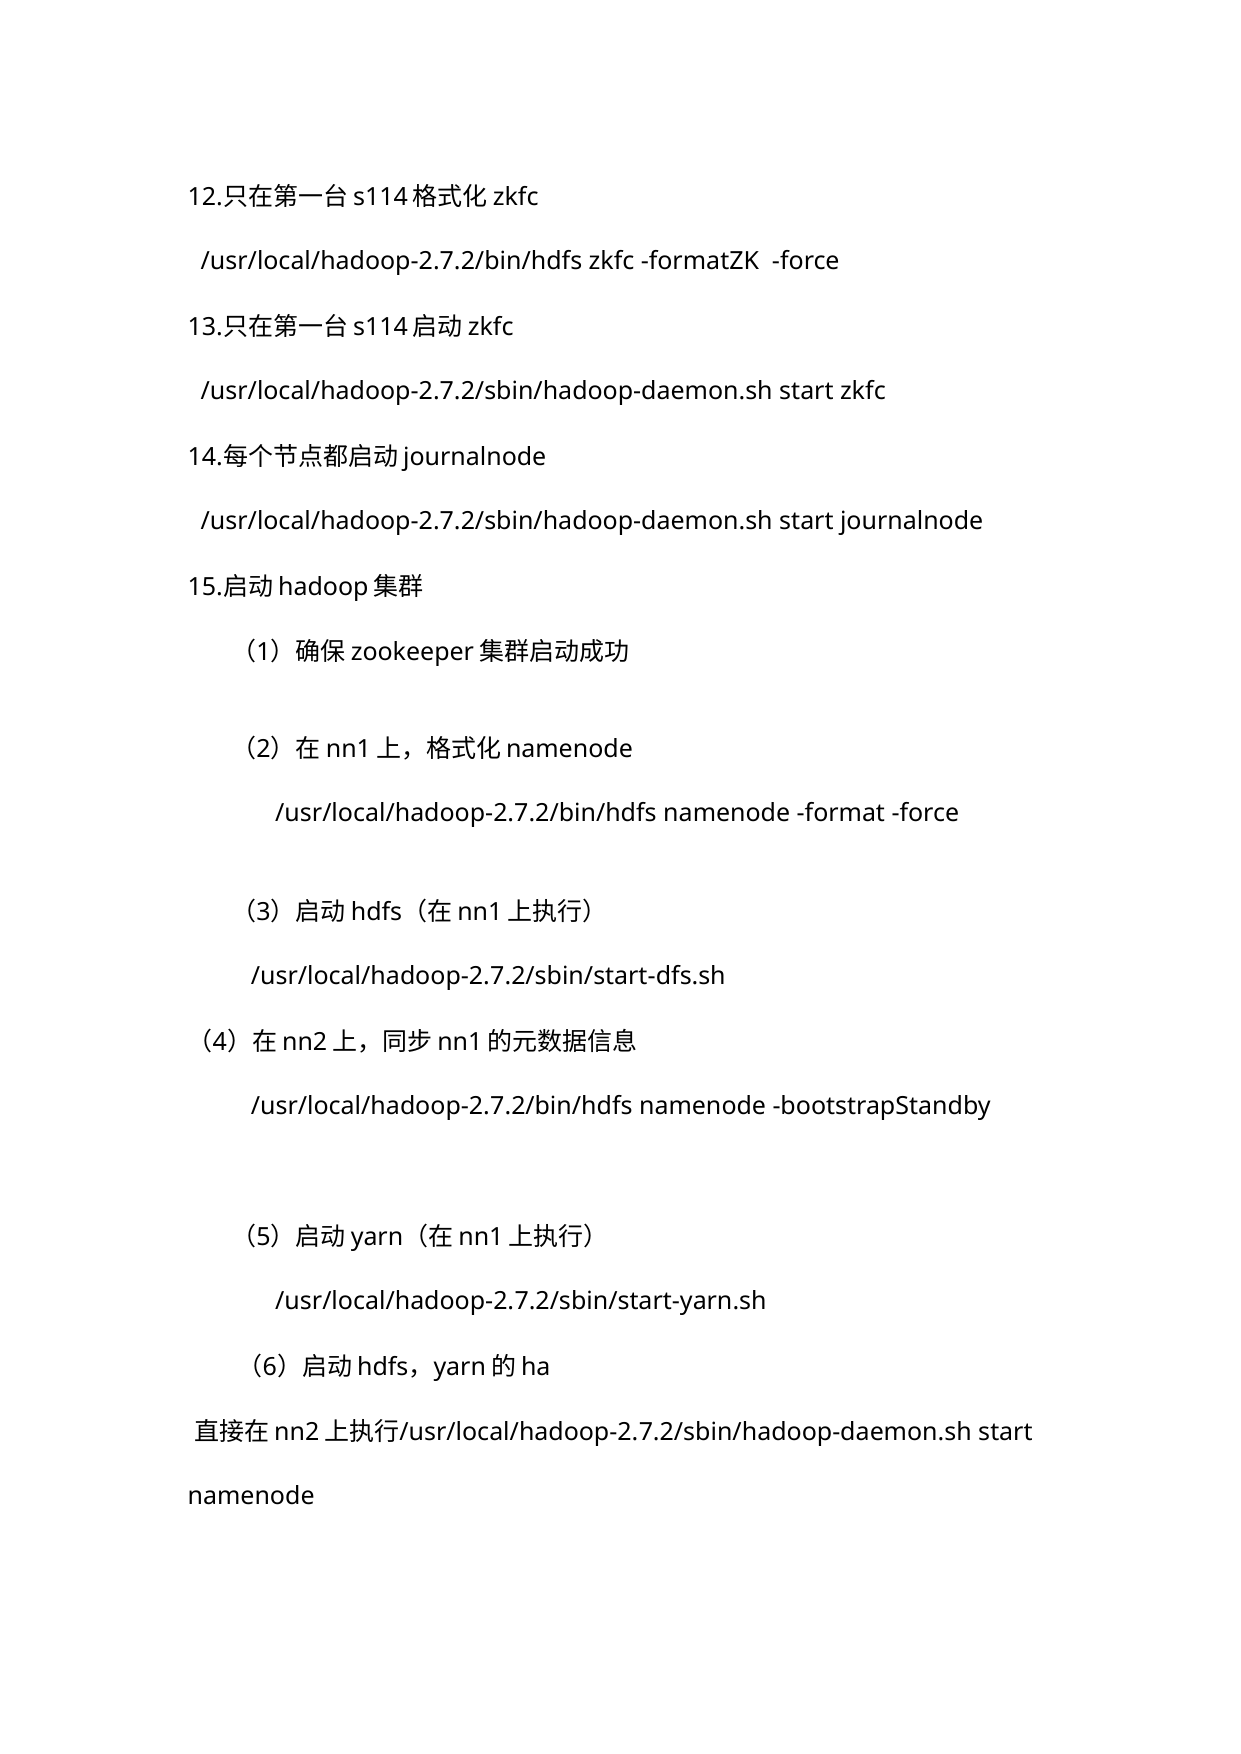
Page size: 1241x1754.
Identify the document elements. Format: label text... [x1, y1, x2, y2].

text 12.只在第一台s114格式化zkfc [187, 162, 1053, 227]
text （4）在nn2上，同步nn1的元数据信息 [187, 1007, 1053, 1072]
text 14.每个节点都启动journalnode [187, 422, 1053, 487]
text （5）启动yarn（在nn1上执行） [187, 1202, 1053, 1267]
text （3）启动hdfs（在nn1上执行） [187, 877, 1053, 942]
text 15.启动hadoop集群 [187, 552, 1053, 617]
text /usr/local/hadoop-2.7.2/sbin/start-yarn.sh [187, 1267, 1053, 1332]
text /usr/local/hadoop-2.7.2/sbin/hadoop-daemon.sh start zkfc [187, 357, 1053, 422]
text /usr/local/hadoop-2.7.2/sbin/start-dfs.sh [187, 942, 1053, 1007]
text /usr/local/hadoop-2.7.2/bin/hdfs zkfc -formatZK -force [187, 227, 1053, 292]
text /usr/local/hadoop-2.7.2/bin/hdfs namenode -bootstrapStandby [187, 1072, 1053, 1137]
text 直接在nn2上执行/usr/local/hadoop-2.7.2/sbin/hadoop-daemon.sh start namenode [187, 1397, 1053, 1527]
text 13.只在第一台s114启动zkfc [187, 292, 1053, 357]
text （6）启动hdfs，yarn的ha [187, 1332, 1053, 1397]
text （2）在nn1上，格式化namenode [187, 714, 1053, 779]
text （1）确保zookeeper集群启动成功 [187, 617, 1053, 682]
text /usr/local/hadoop-2.7.2/bin/hdfs namenode -format -force [187, 779, 1053, 844]
text /usr/local/hadoop-2.7.2/sbin/hadoop-daemon.sh start journalnode [187, 487, 1053, 552]
